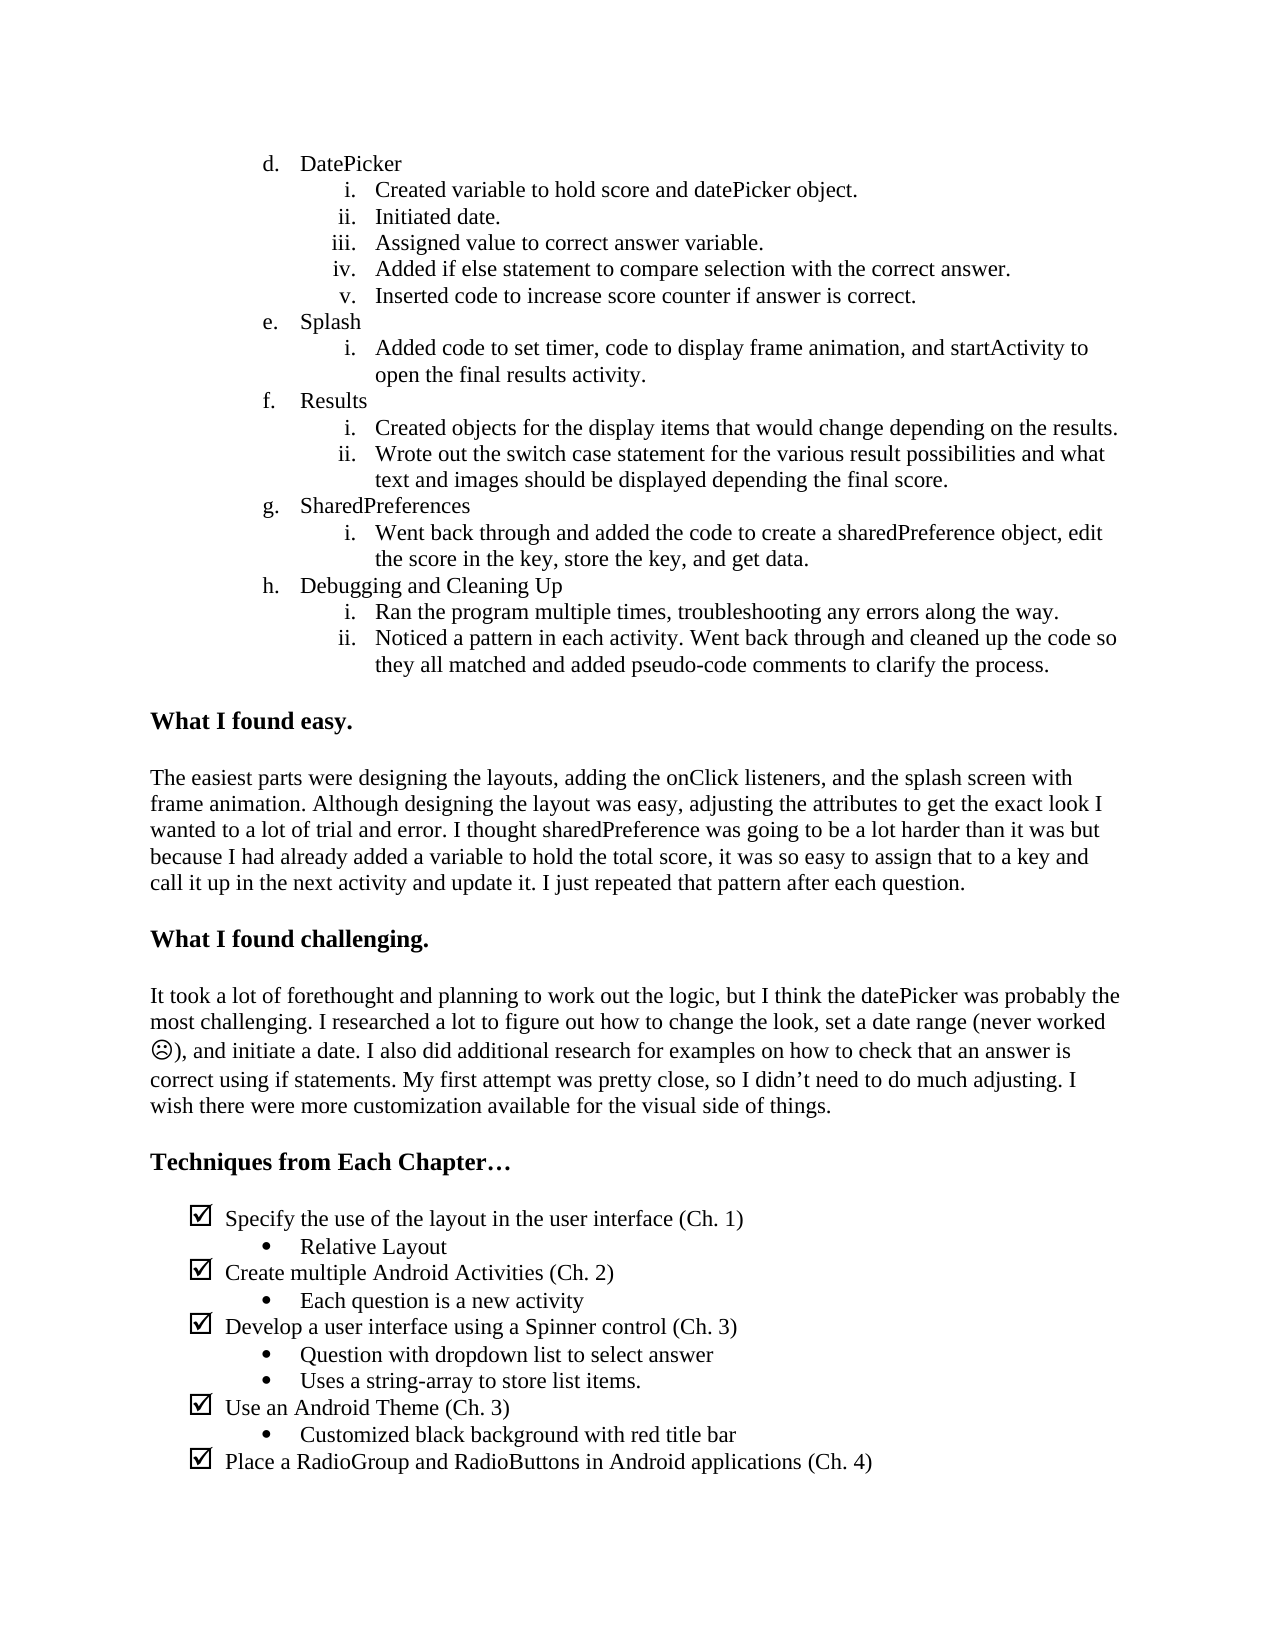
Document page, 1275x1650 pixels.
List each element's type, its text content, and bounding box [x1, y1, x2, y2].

list Splash [262, 308, 1125, 334]
list Created variable to hold score and datePicker object. [356, 176, 1125, 203]
list Uses a string-array to store list items. [262, 1367, 1125, 1394]
list Question with dropdown list to select answer [262, 1341, 1125, 1367]
text The easiest parts were designing the layouts, adding the onClick listeners, and the splash screen with frame animation. Although designing the layout was easy, adjusting the attributes to get the exact look I wanted to a lot of trial and error. I thought sharedPreference was going to be a lot harder than it was but because I had already added a variable to hold the total score, it was so easy to assign that to a key and call it up in the next activity and update it. I just repeated that pattern after each question. [150, 764, 1125, 896]
list Each question is a new activity [262, 1287, 1125, 1313]
list Specify the use of the layout in the user interface (Ch. 1) [187, 1205, 1125, 1233]
text What I found easy. [150, 706, 1125, 735]
list Inserted code to increase score counter if answer is correct. [356, 282, 1125, 308]
list Customized black background with red title bar [262, 1421, 1125, 1448]
list Wrote out the switch case statement for the various result possibilities and what text and images should be displayed depending the final score. [356, 440, 1125, 493]
list Initiated date. [356, 203, 1125, 229]
list Develop a user interface using a Spinner control (Ch. 3) [187, 1313, 1125, 1341]
list Create multiple Android Activities (Ch. 2) [187, 1259, 1125, 1287]
list Place a RadioGroup and RadioButtons in Android applications (Ch. 4) [187, 1448, 1125, 1475]
list Added code to set timer, code to display frame animation, and startActivity to open the final results activity. [356, 334, 1125, 387]
list Use an Android Theme (Ch. 3) [187, 1394, 1125, 1421]
list Added if else statement to compare selection with the correct answer. [356, 255, 1125, 282]
text What I found challenging. [150, 924, 1125, 953]
list Noticed a pattern in each activity. Went back through and cleaned up the code so they all matched and added pseudo-code comments to clarify the process. [356, 624, 1125, 677]
list Relative Layout [262, 1233, 1125, 1259]
list Created objects for the display items that would change depending on the results. [356, 413, 1125, 440]
text It took a lot of forethought and planning to work out the logic, but I think the datePicker was probably the most challenging. I researched a lot to figure out how to change the look, set a date range (never worked ), and initiate a date. I also did additional research for examples on how to check that an answer is correct using if statements. My first attempt was pretty close, so I didn’t need to do much adjusting. I wish there were more customization available for the visual side of things. [150, 982, 1125, 1118]
list SharedPreferences [262, 493, 1125, 519]
list Assigned value to correct answer variable. [356, 229, 1125, 255]
list Results [262, 387, 1125, 413]
text Techniques from Each Chapter… [150, 1147, 1125, 1176]
list Ran the program multiple times, troubleshooting any errors along the way. [356, 598, 1125, 624]
list DatePicker [262, 150, 1125, 176]
list Went back through and added the code to create a sharedPreference object, edit the score in the key, store the key, and get data. [356, 519, 1125, 572]
list Debugging and Cleaning Up [262, 572, 1125, 598]
